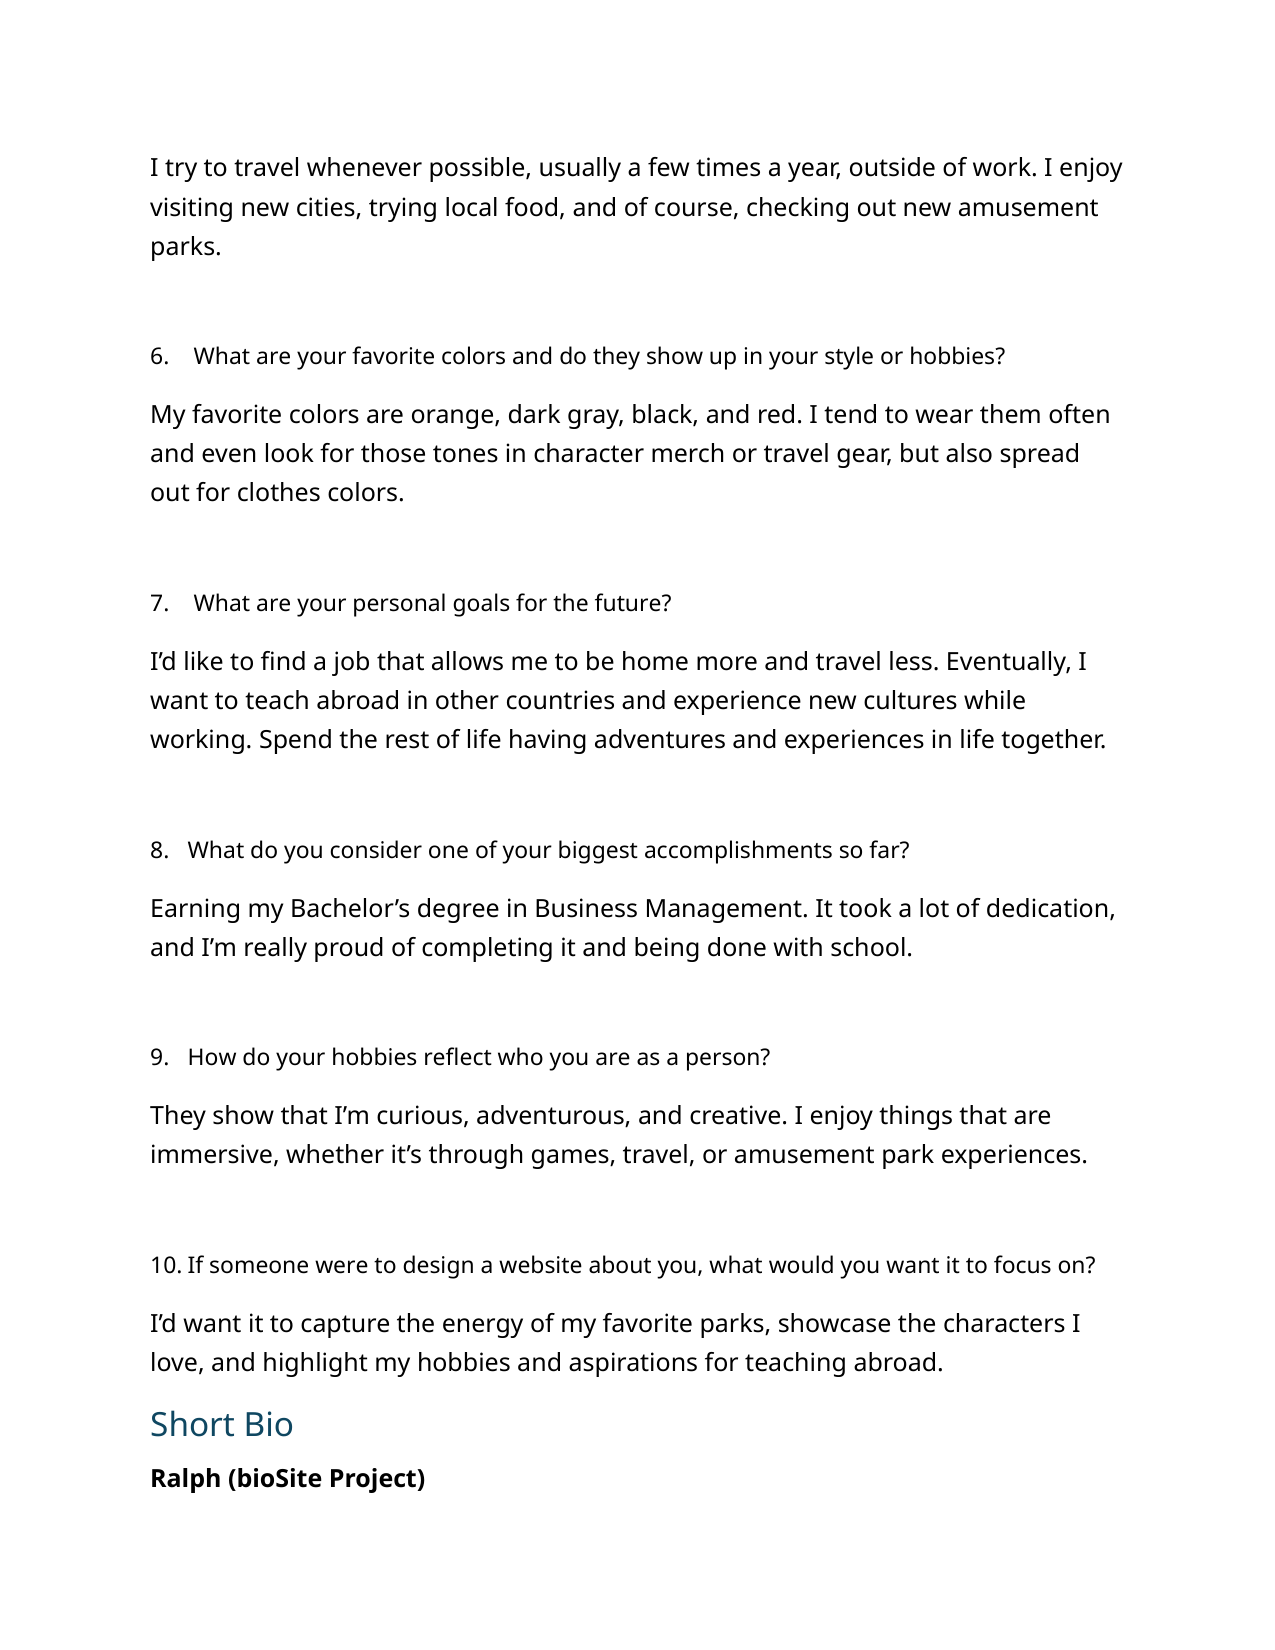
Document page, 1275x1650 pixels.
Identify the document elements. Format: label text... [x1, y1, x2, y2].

list How do your hobbies reflect who you are as a person? [150, 1041, 1125, 1072]
list What do you consider one of your biggest accomplishments so far? [150, 833, 1125, 865]
list If someone were to design a website about you, what would you want it to focus on? [150, 1249, 1125, 1280]
text I’d like to find a job that allows me to be home more and travel less. Eventually, I want to teach abroad in other countries and experience new cultures while working. Spend the rest of life having adventures and experiences in life together. [150, 643, 1125, 756]
text Earning my Bachelor’s degree in Business Management. It took a lot of dedication, and I’m really proud of completing it and being done with school. [150, 890, 1125, 963]
text They show that I’m curious, adventurous, and creative. I enjoy things that are immersive, whether it’s through games, travel, or amusement park experiences. [150, 1098, 1125, 1171]
text I try to travel whenever possible, usually a few times a year, outside of work. I enjoy visiting new cities, trying local food, and of course, checking out new amusement parks. [150, 150, 1125, 262]
list What are your favorite colors and do they show up in your style or hobbies? [150, 340, 1125, 371]
subtitle Short Bio [150, 1401, 1125, 1446]
text I’d want it to capture the energy of my favorite parks, showcase the characters I love, and highlight my hobbies and aspirations for teaching abroad. [150, 1306, 1125, 1379]
text My favorite colors are orange, dark gray, black, and red. I tend to wear them often and even look for those tones in character merch or travel gear, but also spread out for clothes colors. [150, 397, 1125, 509]
list What are your personal goals for the future? [150, 587, 1125, 618]
text Ralph (bioSite Project) [150, 1461, 1125, 1495]
